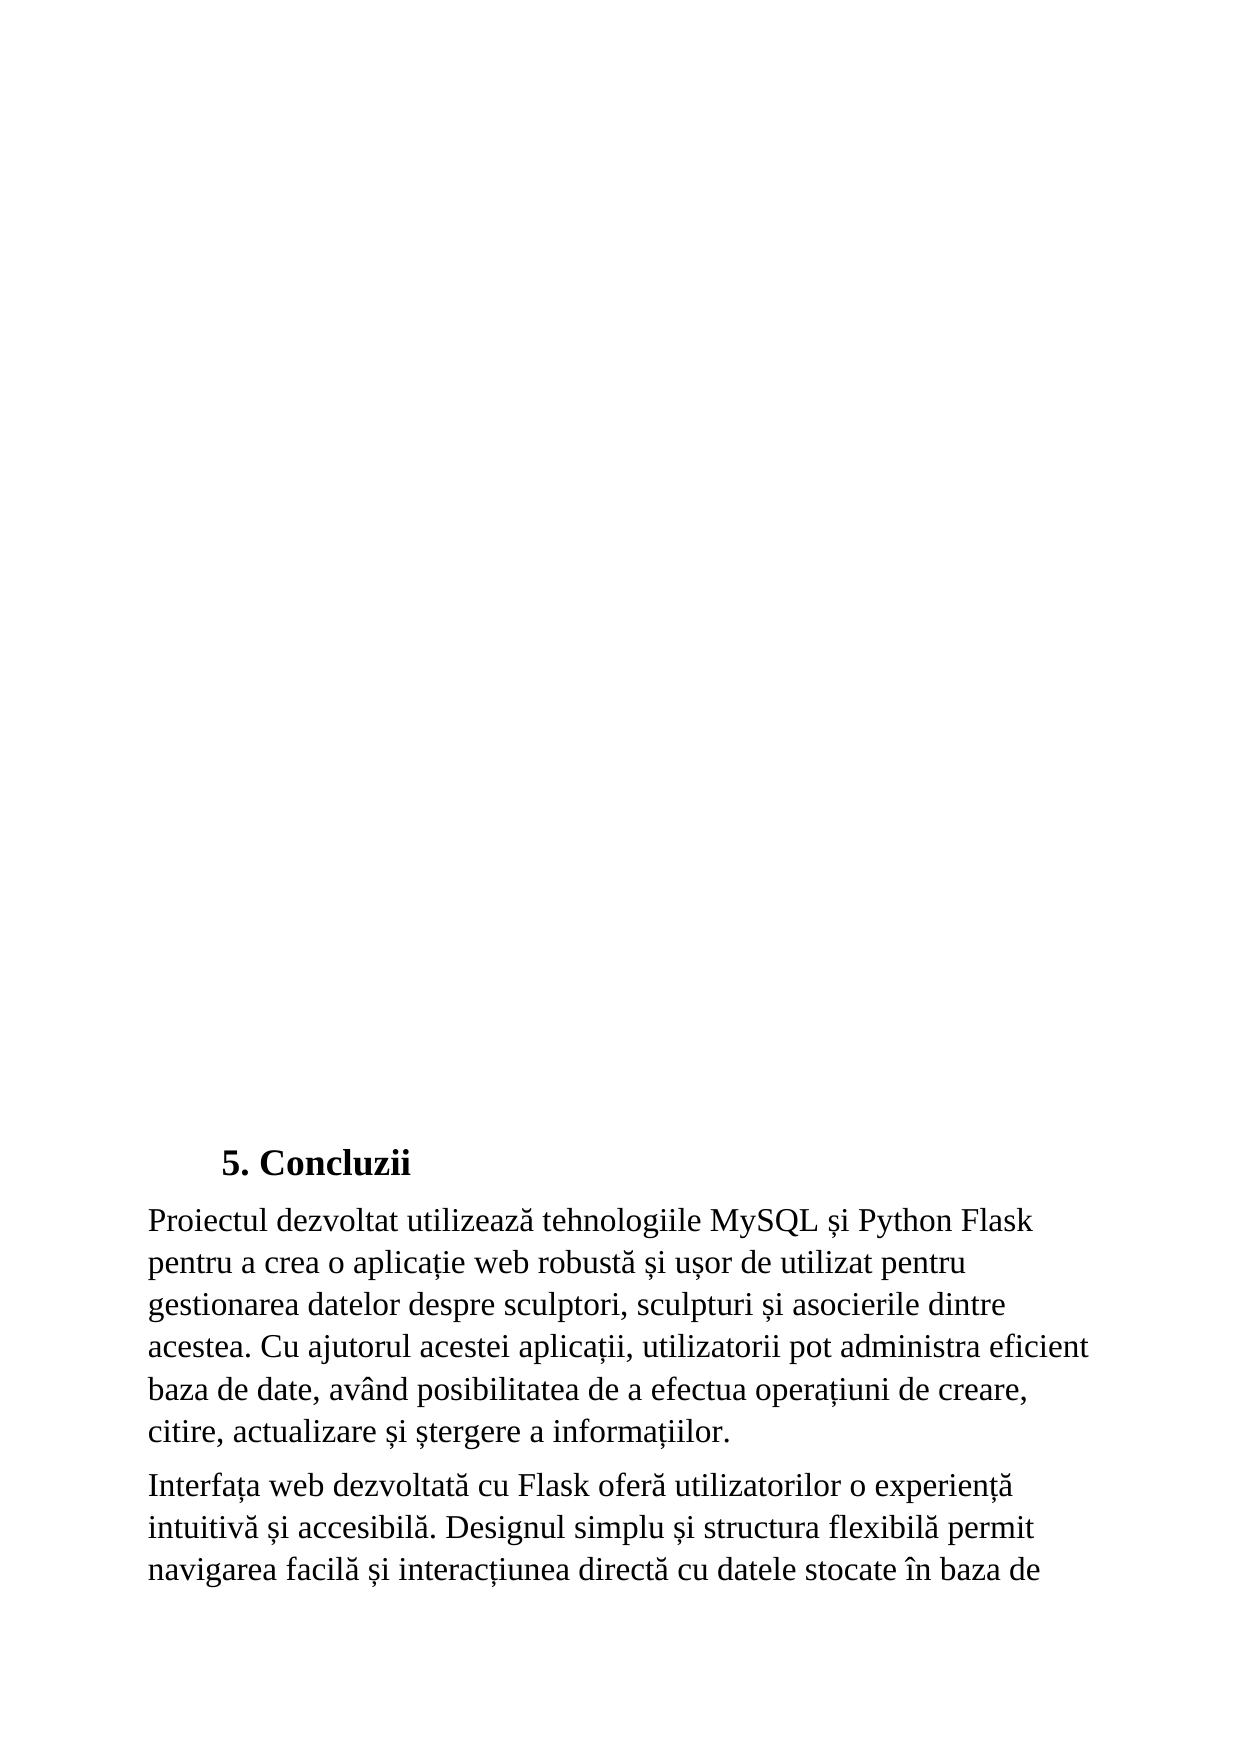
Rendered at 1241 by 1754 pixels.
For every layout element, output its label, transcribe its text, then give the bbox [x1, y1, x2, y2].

text 5. Concluzii [148, 1141, 1093, 1184]
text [148, 1465, 1093, 1588]
text Proiectul dezvoltat utilizează tehnologiile MySQL și Python Flask pentru a crea o aplicație web robustă și ușor de utilizat pentru gestionarea datelor despre sculptori, sculpturi și asocierile dintre acestea. Cu ajutorul acestei aplicații, utilizatorii pot administra eficient baza de date, având posibilitatea de a efectua operațiuni de creare, citire, actualizare și ștergere a informațiilor. [148, 1200, 1093, 1449]
